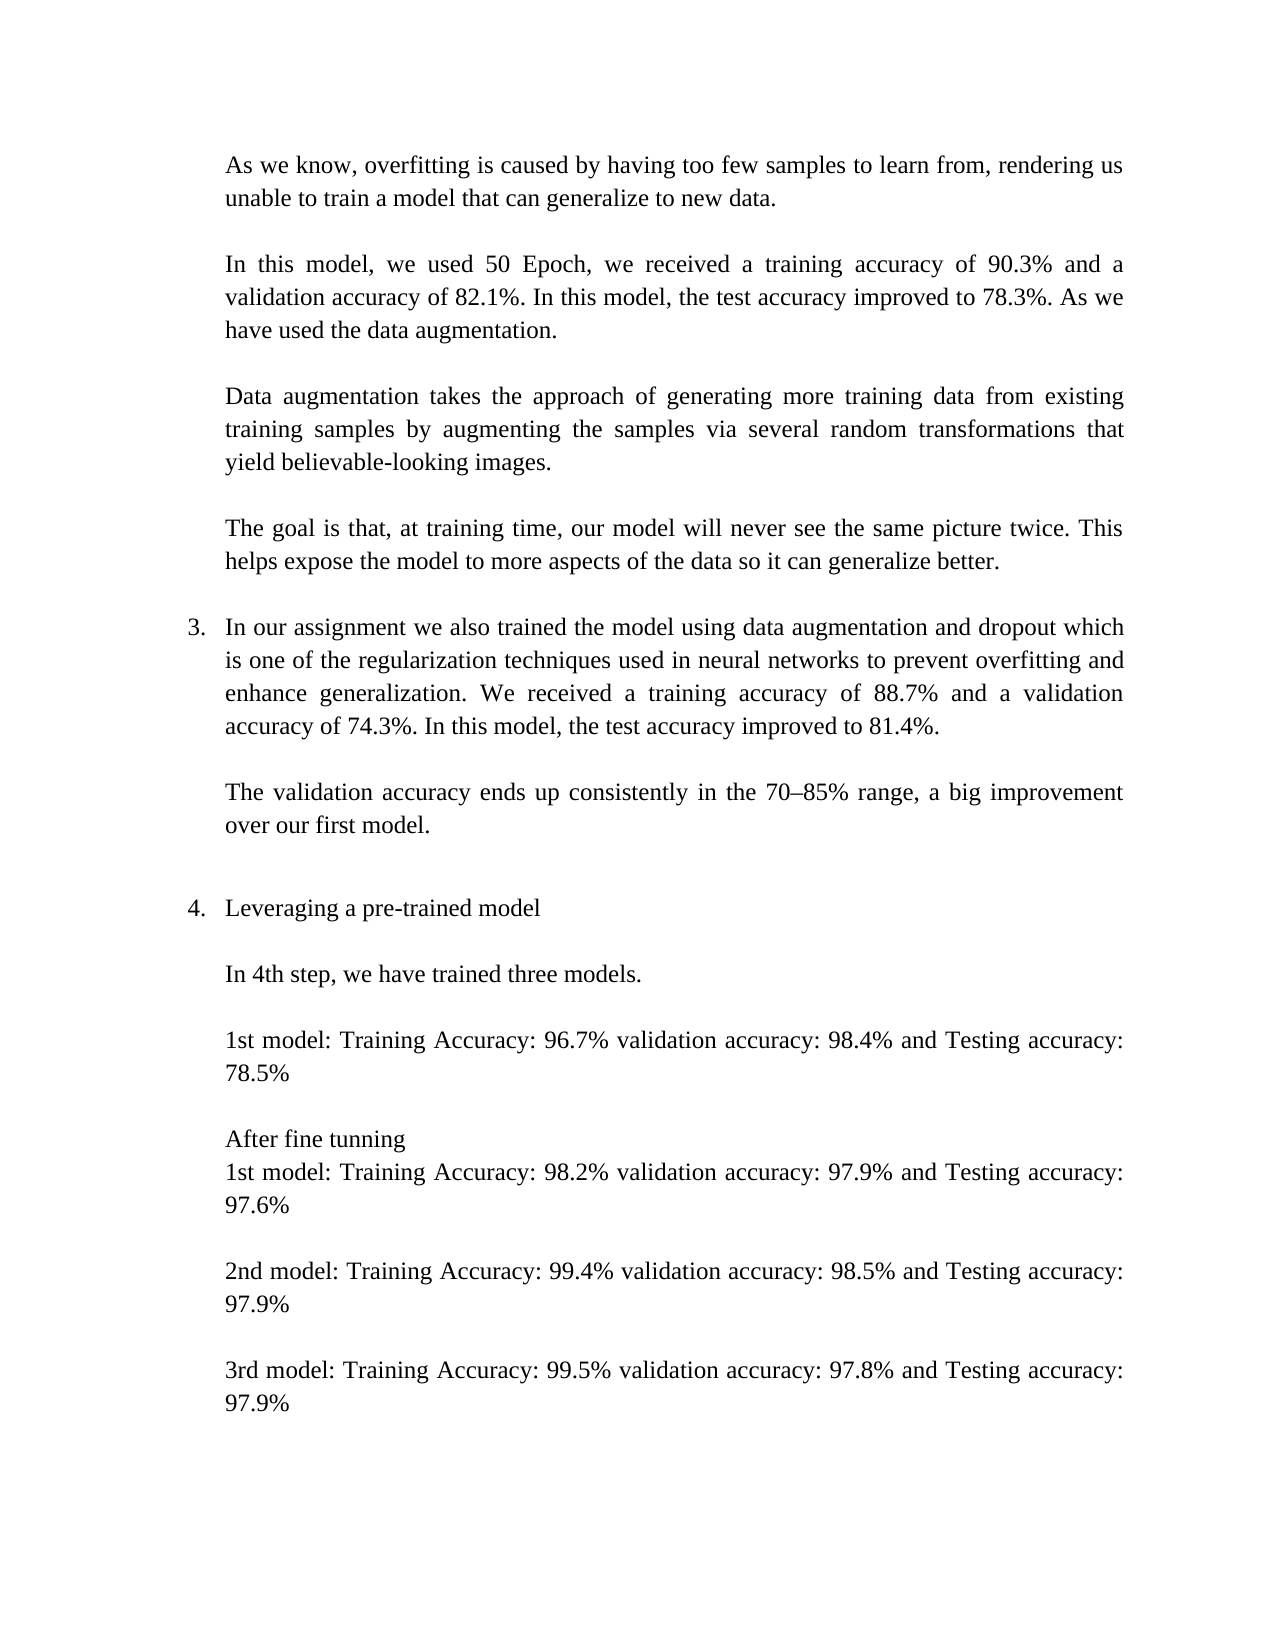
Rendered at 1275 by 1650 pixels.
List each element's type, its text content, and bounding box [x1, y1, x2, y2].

text 1st model: Training Accuracy: 96.7% validation accuracy: 98.4% and Testing accuracy: 78.5% [225, 1025, 1125, 1087]
text 3rd model: Training Accuracy: 99.5% validation accuracy: 97.8% and Testing accuracy: 97.9% [225, 1355, 1125, 1417]
text In 4th step, we have trained three models. [225, 959, 1125, 988]
list Leveraging a pre-trained model [187, 893, 1125, 922]
text Data augmentation takes the approach of generating more training data from existing training samples by augmenting the samples via several random transformations that yield believable-looking images. [225, 381, 1125, 476]
text The goal is that, at training time, our model will never see the same picture twice. This helps expose the model to more aspects of the data so it can generalize better. [225, 513, 1125, 575]
text 1st model: Training Accuracy: 98.2% validation accuracy: 97.9% and Testing accuracy: 97.6% [225, 1157, 1125, 1219]
text As we know, overfitting is caused by having too few samples to learn from, rendering us unable to train a model that can generalize to new data. [225, 150, 1125, 212]
text 2nd model: Training Accuracy: 99.4% validation accuracy: 98.5% and Testing accuracy: 97.9% [225, 1256, 1125, 1318]
text The validation accuracy ends up consistently in the 70–85% range, a big improvement over our first model. [225, 777, 1125, 839]
list In our assignment we also trained the model using data augmentation and dropout which is one of the regularization techniques used in neural networks to prevent overfitting and enhance generalization. We received a training accuracy of 88.7% and a validation accuracy of 74.3%. In this model, the test accuracy improved to 81.4%. [187, 612, 1125, 740]
text In this model, we used 50 Epoch, we received a training accuracy of 90.3% and a validation accuracy of 82.1%. In this model, the test accuracy improved to 78.3%. As we have used the data augmentation. [225, 249, 1125, 344]
text After fine tunning [225, 1124, 1125, 1153]
